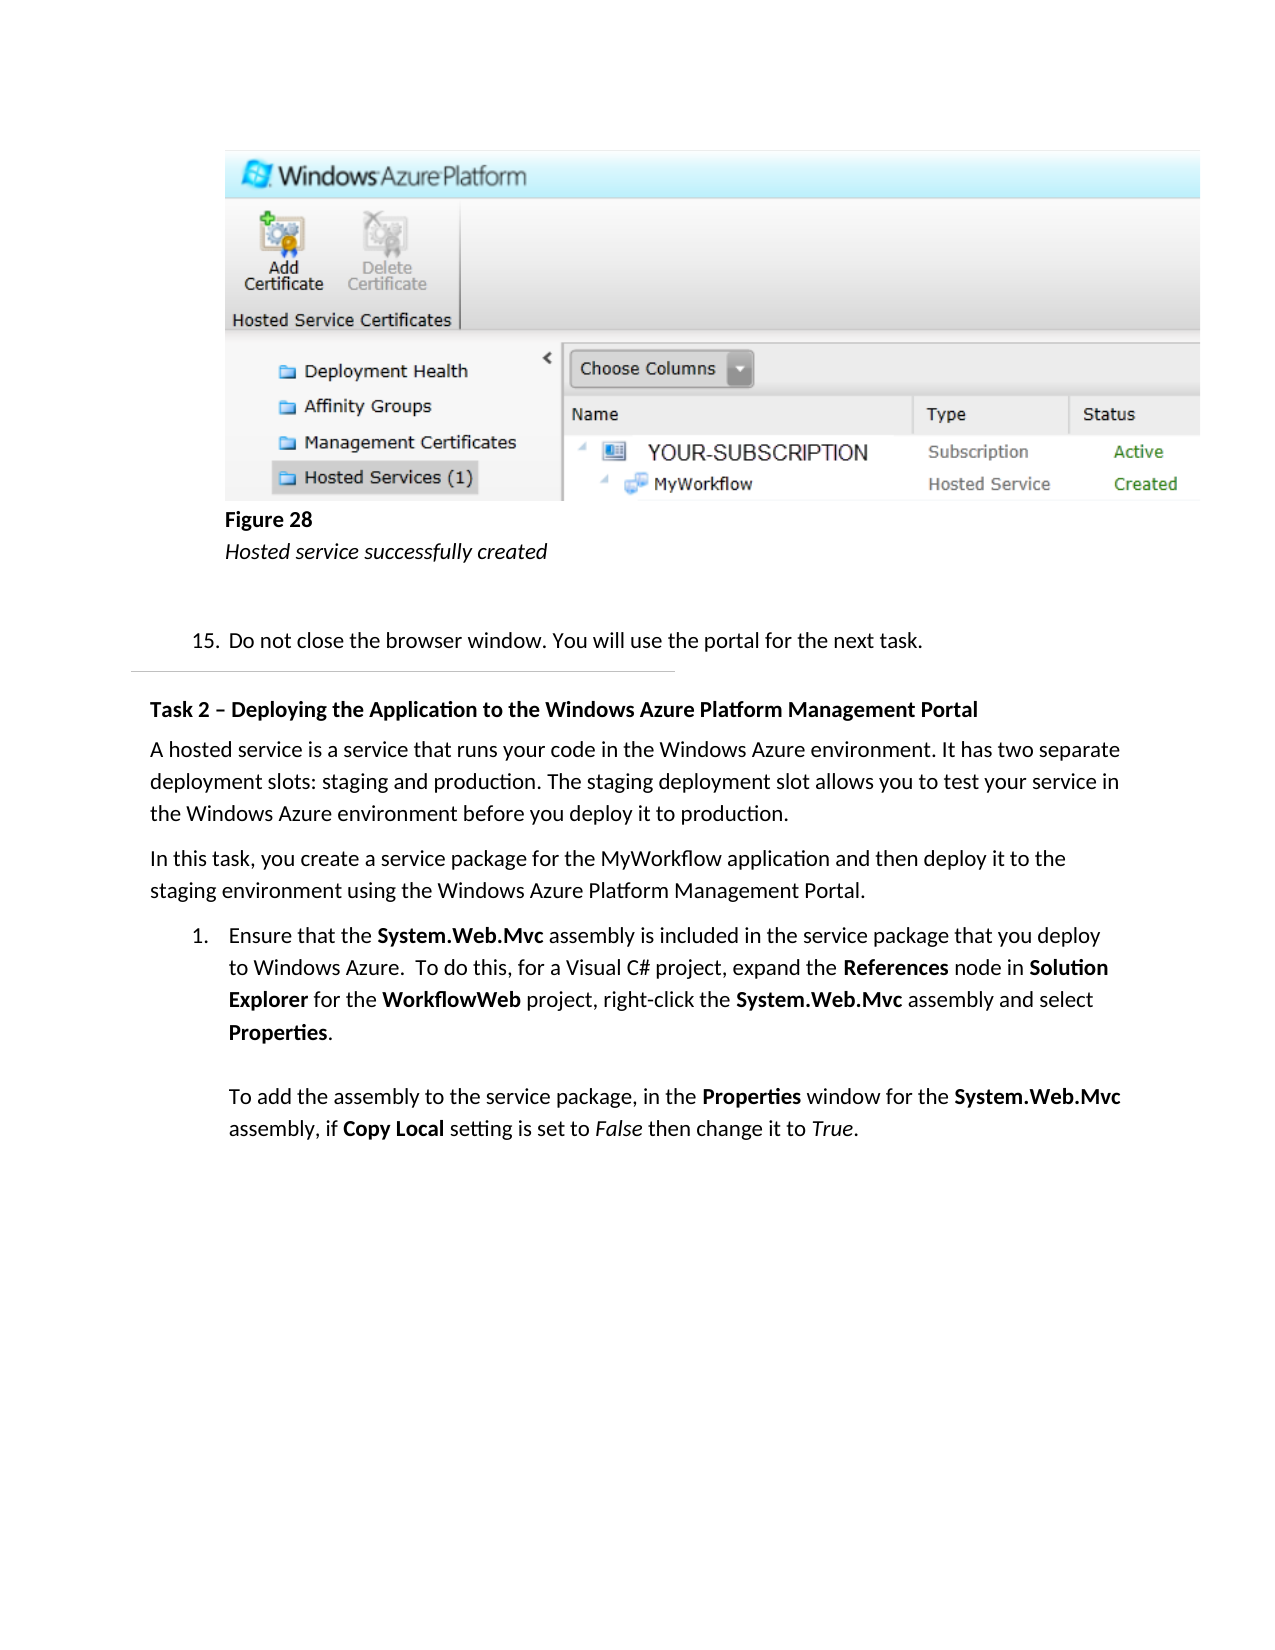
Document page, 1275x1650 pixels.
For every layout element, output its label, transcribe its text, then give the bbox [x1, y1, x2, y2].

text Hosted service successfully created [225, 537, 1125, 565]
text A hosted service is a service that runs your code in the Windows Azure environment. It has two separate deployment slots: staging and production. The staging deployment slot allows you to test your service in the Windows Azure environment before you deploy it to production. [150, 735, 1125, 828]
text In this task, you create a service package for the MyWorkflow application and then deploy it to the staging environment using the Windows Azure Platform Management Portal. [150, 844, 1125, 904]
text Task 2 – Deploying the Application to the Windows Azure Platform Management Portal [150, 695, 1125, 723]
list Do not close the browser window. You will use the portal for the next task. [191, 627, 1125, 654]
list Ensure that the System.Web.Mvc assembly is included in the service package that you deploy to Windows Azure. To do this, for a Visual C# project, expand the References node in Solution Explorer for the WorkflowWeb project, right-click the System.Web.Mvc assembly and select Properties. To add the assembly to the service package, in the Properties window for the System.Web.Mvc assembly, if Copy Local setting is set to False then change it to True. [191, 921, 1125, 1142]
picture [225, 150, 1200, 501]
